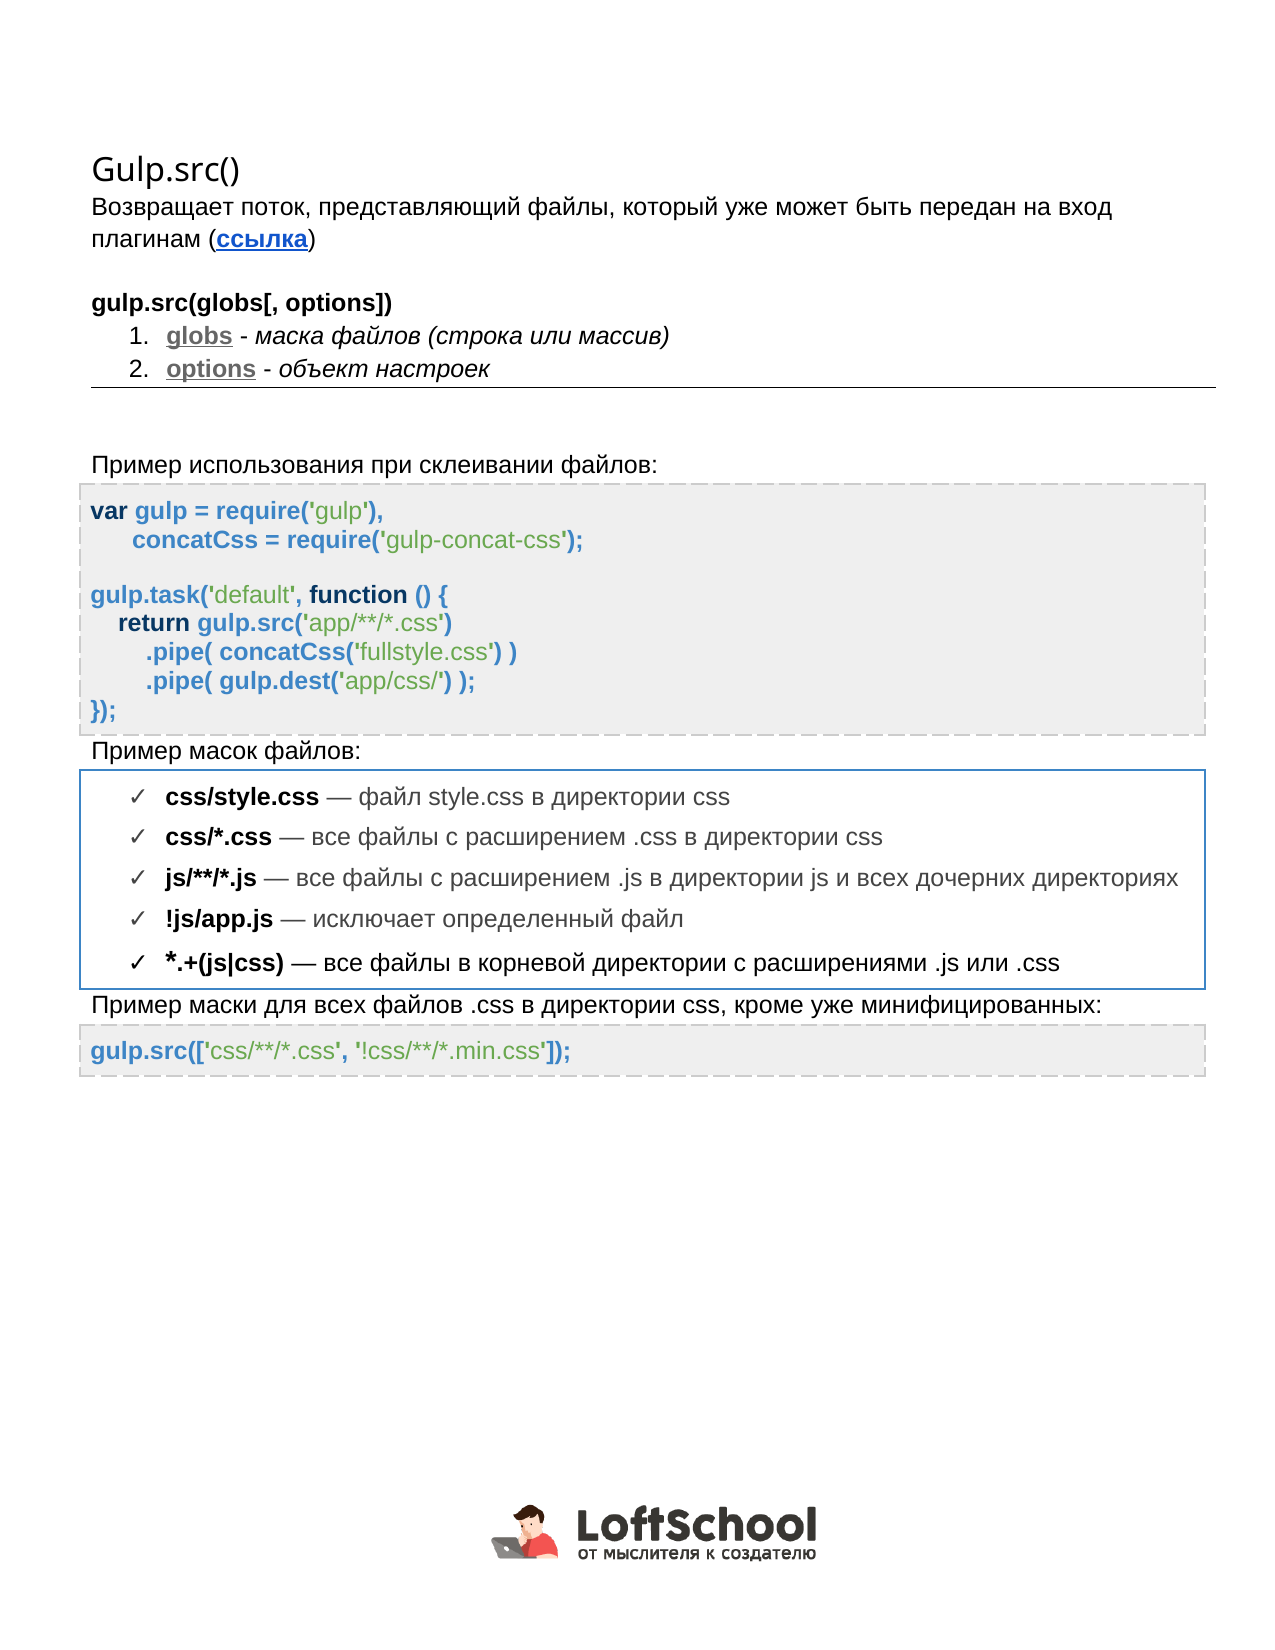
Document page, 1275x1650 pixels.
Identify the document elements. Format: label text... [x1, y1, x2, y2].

list globs - маска файлов (строка или массив) [128, 321, 1216, 349]
text Пример использования при склеивании файлов: [91, 450, 1216, 479]
text Пример маски для всех файлов .css в директории css, кроме уже минифицированных: [91, 990, 1216, 1019]
text Пример масок файлов: [91, 736, 1216, 765]
table_header css/style.css — файл style.css в директории css css/*.css — все файлы с расширением .css в директории css js/**/*.js — все файлы с расширением .js в директории js и всех дочерних директориях !js/app.js — исключает определенный файл *.+(js|css) — все файлы в корневой директории с расширениями .js или .css [81, 771, 1204, 988]
table_header var gulp = require('gulp'), concatCss = require('gulp-concat-css'); gulp.task('default', function () { return gulp.src('app/**/*.css') .pipe( concatCss('fullstyle.css') ) .pipe( gulp.dest('app/css/') ); }); [80, 483, 1204, 734]
picture [480, 1492, 827, 1572]
text gulp.src(globs[, options]) [91, 288, 1216, 316]
table_header gulp.src(['css/**/*.css', '!css/**/*.min.css']); [80, 1024, 1204, 1075]
list options - объект настроек [128, 354, 1216, 382]
subtitle Gulp.src() [91, 146, 1216, 191]
text Возвращает поток, представляющий файлы, который уже может быть передан на вход плагинам (ссылка) [91, 191, 1216, 253]
